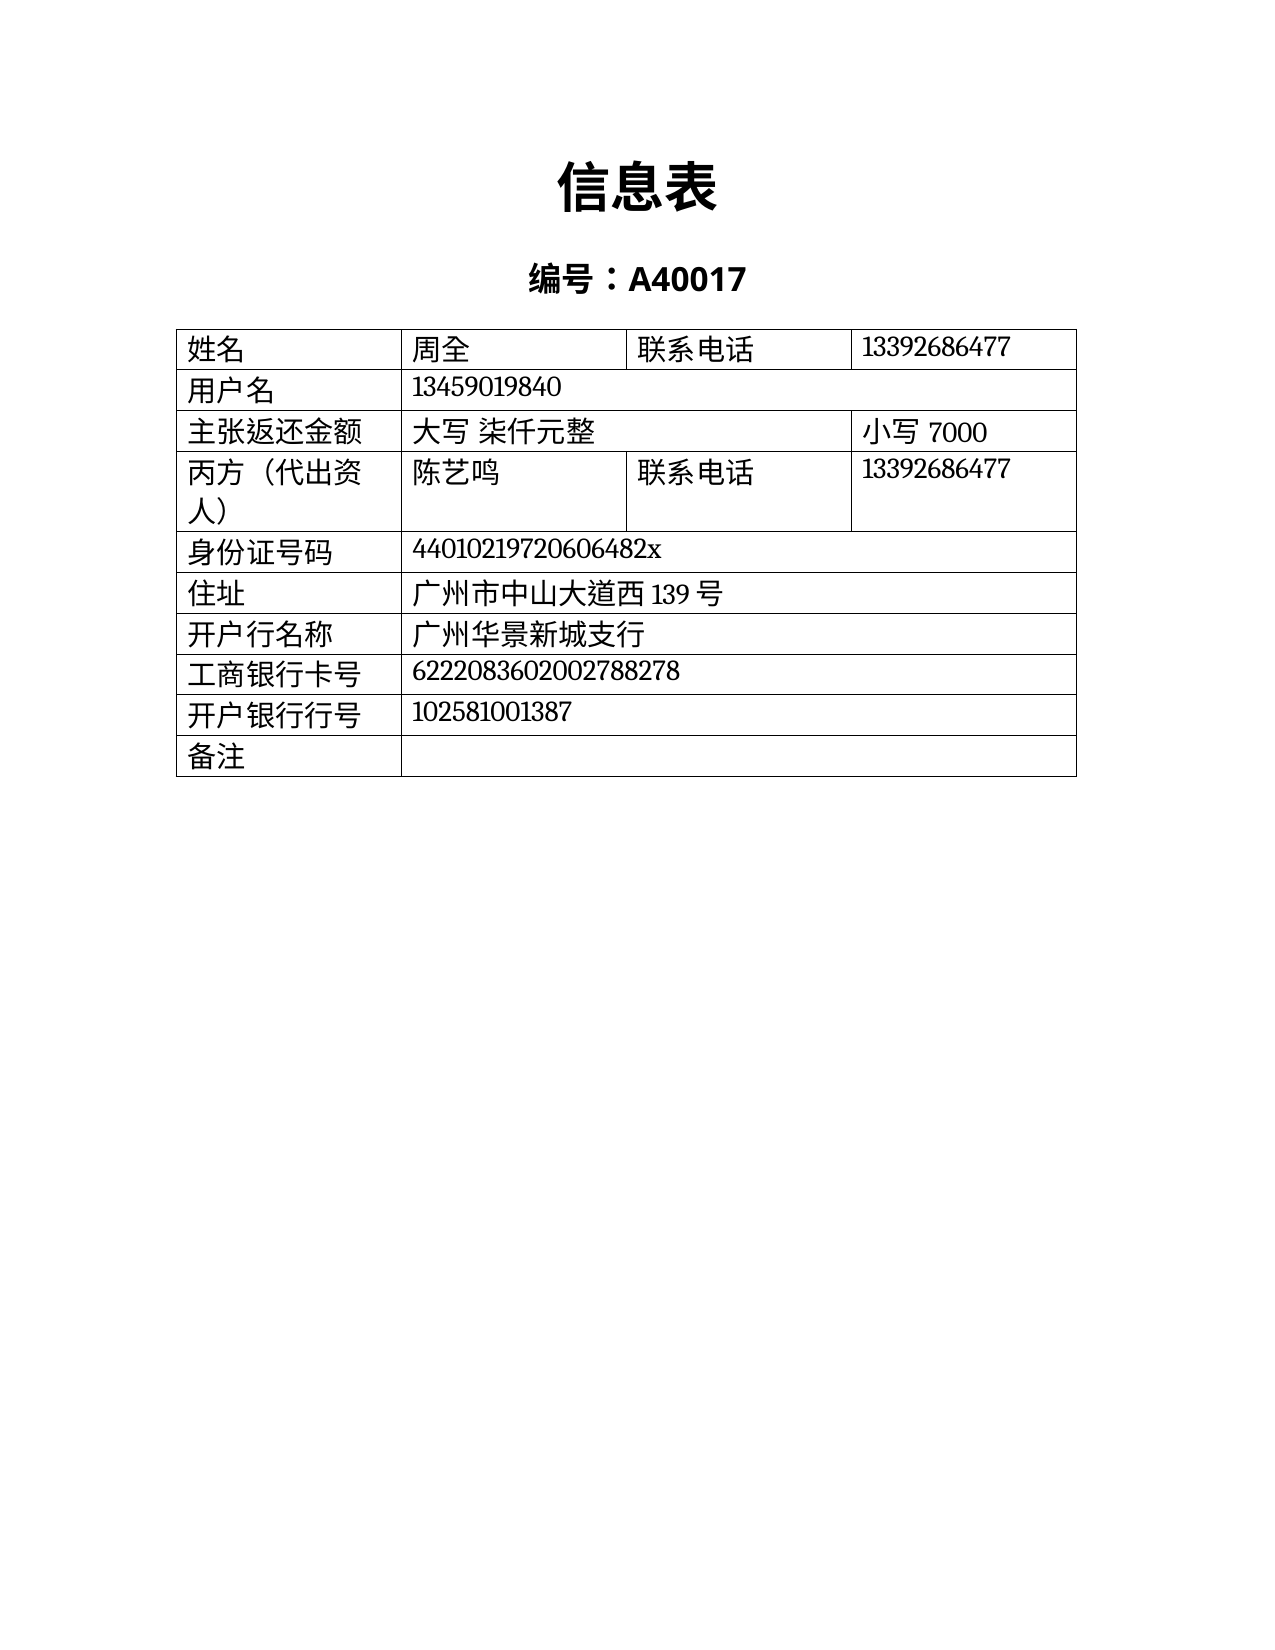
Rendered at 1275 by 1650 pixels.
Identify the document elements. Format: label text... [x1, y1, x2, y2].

table_cell 广州华景新城支行 [402, 614, 1076, 653]
table_cell 联系电话 [627, 452, 851, 531]
table_cell 备注 [177, 736, 401, 776]
text 编号：A40017 [187, 256, 1087, 301]
table_header 姓名 [177, 330, 401, 369]
table_cell 大写 柒仟元整 [402, 411, 851, 451]
table_cell 13392686477 [852, 452, 1076, 531]
table_cell 用户名 [177, 370, 401, 410]
table_cell 广州市中山大道西139号 [402, 573, 1076, 613]
table_cell 陈艺鸣 [402, 452, 626, 531]
table_cell 开户行名称 [177, 614, 401, 653]
table_cell 工商银行卡号 [177, 655, 401, 694]
table_header 周全 [402, 330, 626, 369]
table_cell 102581001387 [402, 695, 1076, 735]
table_cell 开户银行行号 [177, 695, 401, 735]
table_cell 住址 [177, 573, 401, 613]
table_cell 44010219720606482x [402, 532, 1076, 572]
table_cell 主张返还金额 [177, 411, 401, 451]
table_cell [402, 736, 1076, 776]
table_cell 13459019840 [402, 370, 1076, 410]
table_header 13392686477 [852, 330, 1076, 369]
table_cell 6222083602002788278 [402, 655, 1076, 694]
table_cell 小写 7000 [852, 411, 1076, 451]
table_cell 丙方（代出资人） [177, 452, 401, 531]
table_header 联系电话 [627, 330, 851, 369]
text 信息表 [187, 150, 1087, 224]
table_cell 身份证号码 [177, 532, 401, 572]
